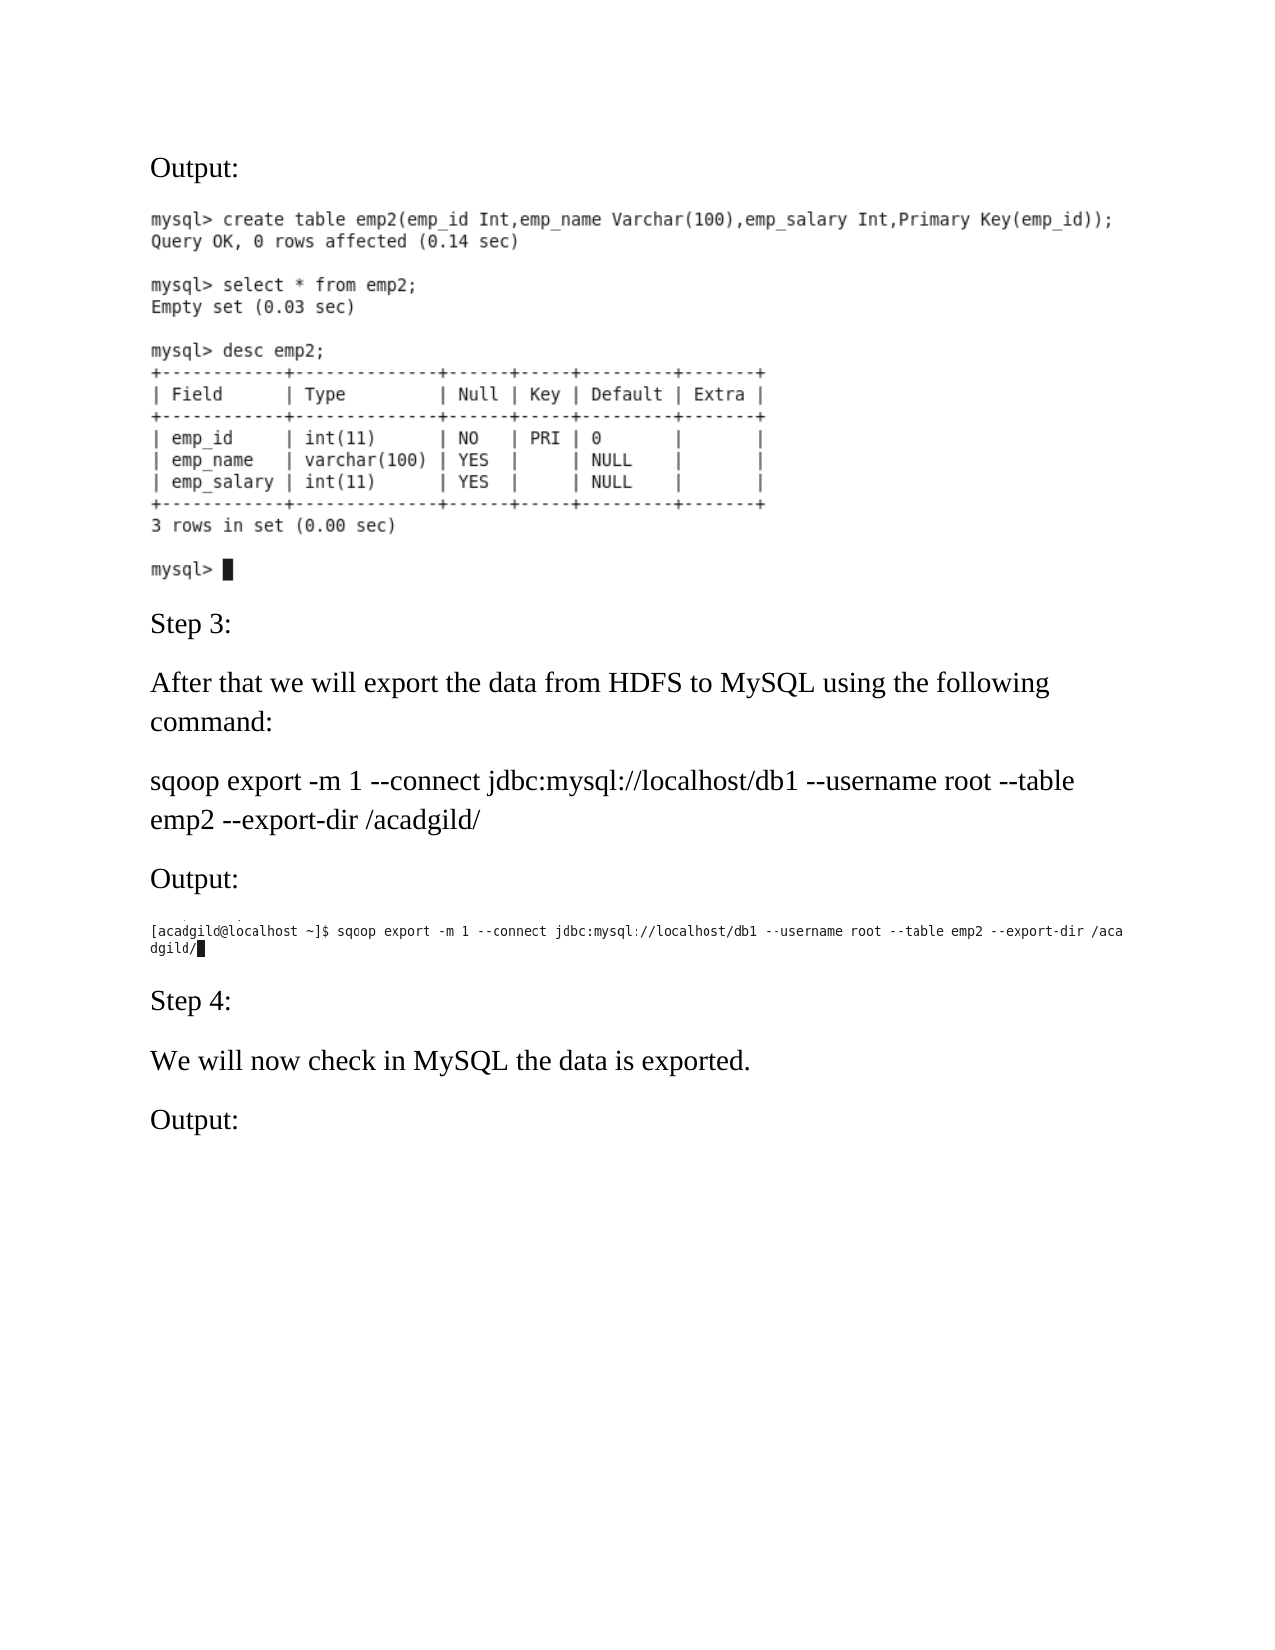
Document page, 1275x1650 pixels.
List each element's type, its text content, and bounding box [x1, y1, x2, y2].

text Step 3: [150, 606, 1125, 640]
text sqoop export -m 1 --connect jdbc:mysql://localhost/db1 --username root --table emp2 --export-dir /acadgild/ [150, 763, 1125, 836]
text Output: [150, 150, 1125, 183]
picture [150, 920, 1124, 959]
text After that we will export the data from HDFS to MySQL using the following command: [150, 666, 1125, 738]
text Output: [150, 1102, 1125, 1136]
text Output: [150, 861, 1125, 895]
picture [150, 209, 1124, 582]
text We will now check in MySQL the data is exported. [150, 1043, 1125, 1076]
text Step 4: [150, 983, 1125, 1017]
